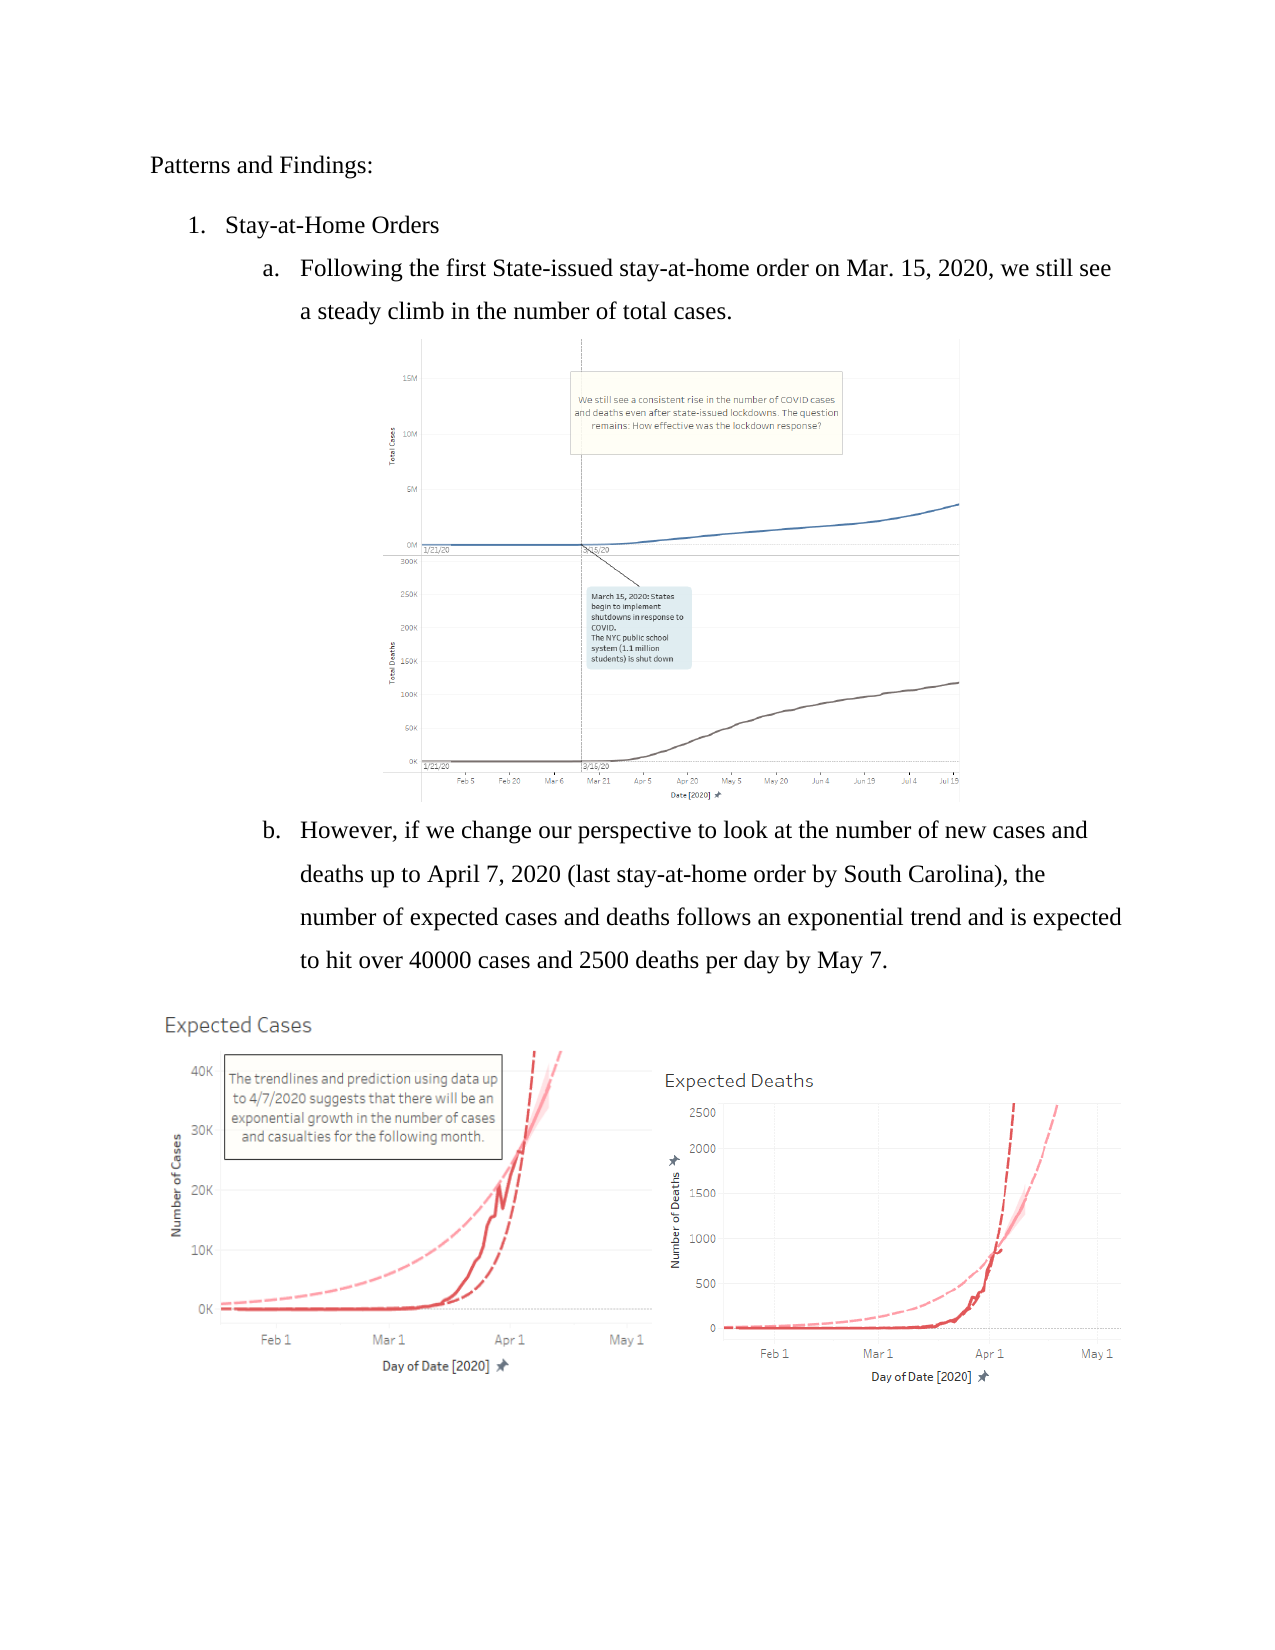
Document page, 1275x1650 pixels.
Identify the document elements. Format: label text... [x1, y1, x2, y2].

text Patterns and Findings: [150, 150, 1125, 179]
list Stay-at-Home Orders [187, 210, 1125, 238]
picture [375, 339, 960, 802]
list Following the first State-issued stay-at-home order on Mar. 15, 2020, we still see a steady climb in the number of total cases. [262, 253, 1125, 325]
list However, if we change our perspective to look at the number of new cases and deaths up to April 7, 2020 (last stay-at-home order by South Carolina), the number of expected cases and deaths follows an exponential trend and is expected to hit over 40000 cases and 2500 deaths per day by May 7. [262, 816, 1125, 974]
picture [153, 1004, 1122, 1386]
